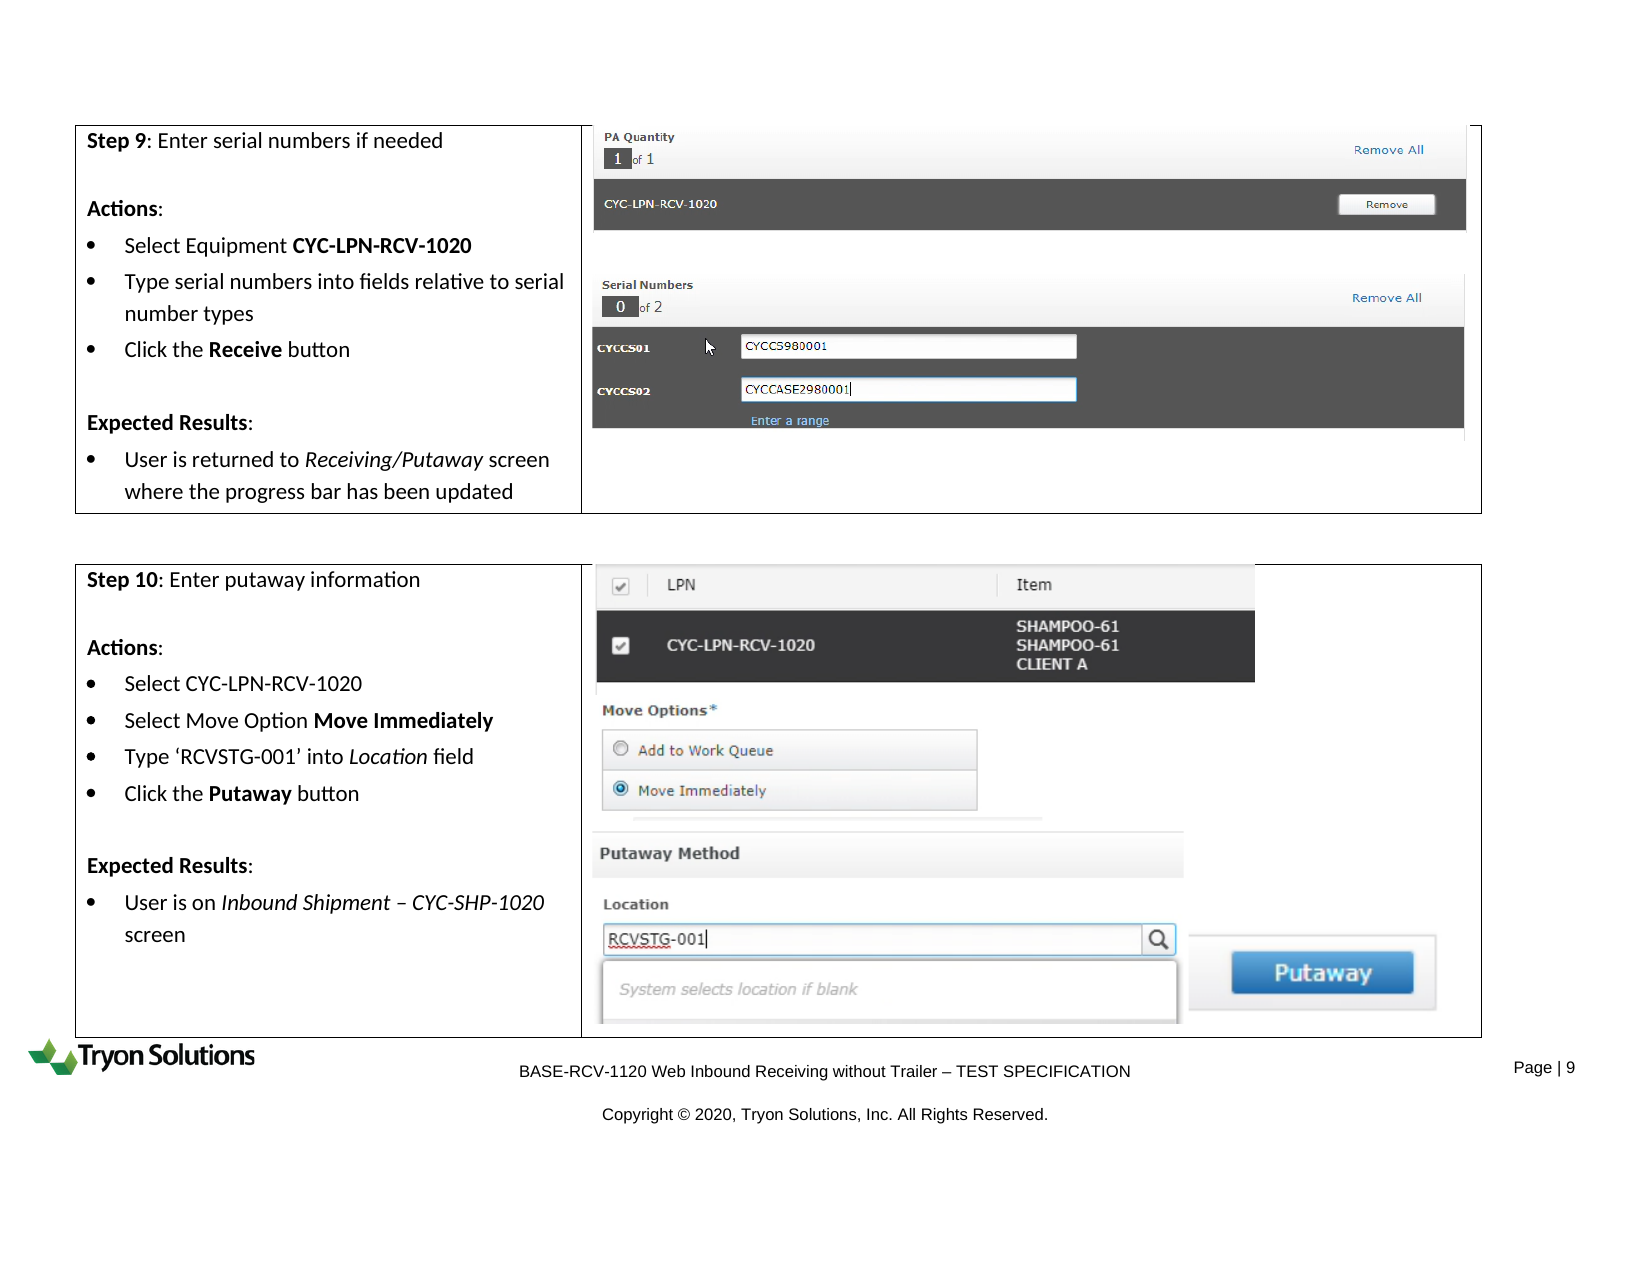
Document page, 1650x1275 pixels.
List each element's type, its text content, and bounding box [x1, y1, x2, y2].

table_header Step 9: Enter serial numbers if needed Actions: Select Equipment CYC-LPN-RCV-1020 Type serial numbers into fields relative to serial number types Click the Receive button Expected Results: User is returned to Receiving/Putaway screen where the progress bar has been updated [76, 126, 581, 513]
picture [592, 564, 1255, 695]
table_header [582, 565, 1481, 1037]
table_header [582, 126, 1481, 513]
picture [592, 830, 1184, 1024]
picture [592, 698, 1043, 821]
picture [592, 125, 1470, 233]
picture [1188, 916, 1450, 1024]
table_header Step 10: Enter putaway information Actions: Select CYC-LPN-RCV-1020 Select Move Option Move Immediately Type ‘RCVSTG-001’ into Location field Click the Putaway button Expected Results: User is on Inbound Shipment – CYC-SHP-1020 screen [76, 565, 581, 1037]
picture [28, 1038, 255, 1075]
picture [592, 274, 1470, 441]
